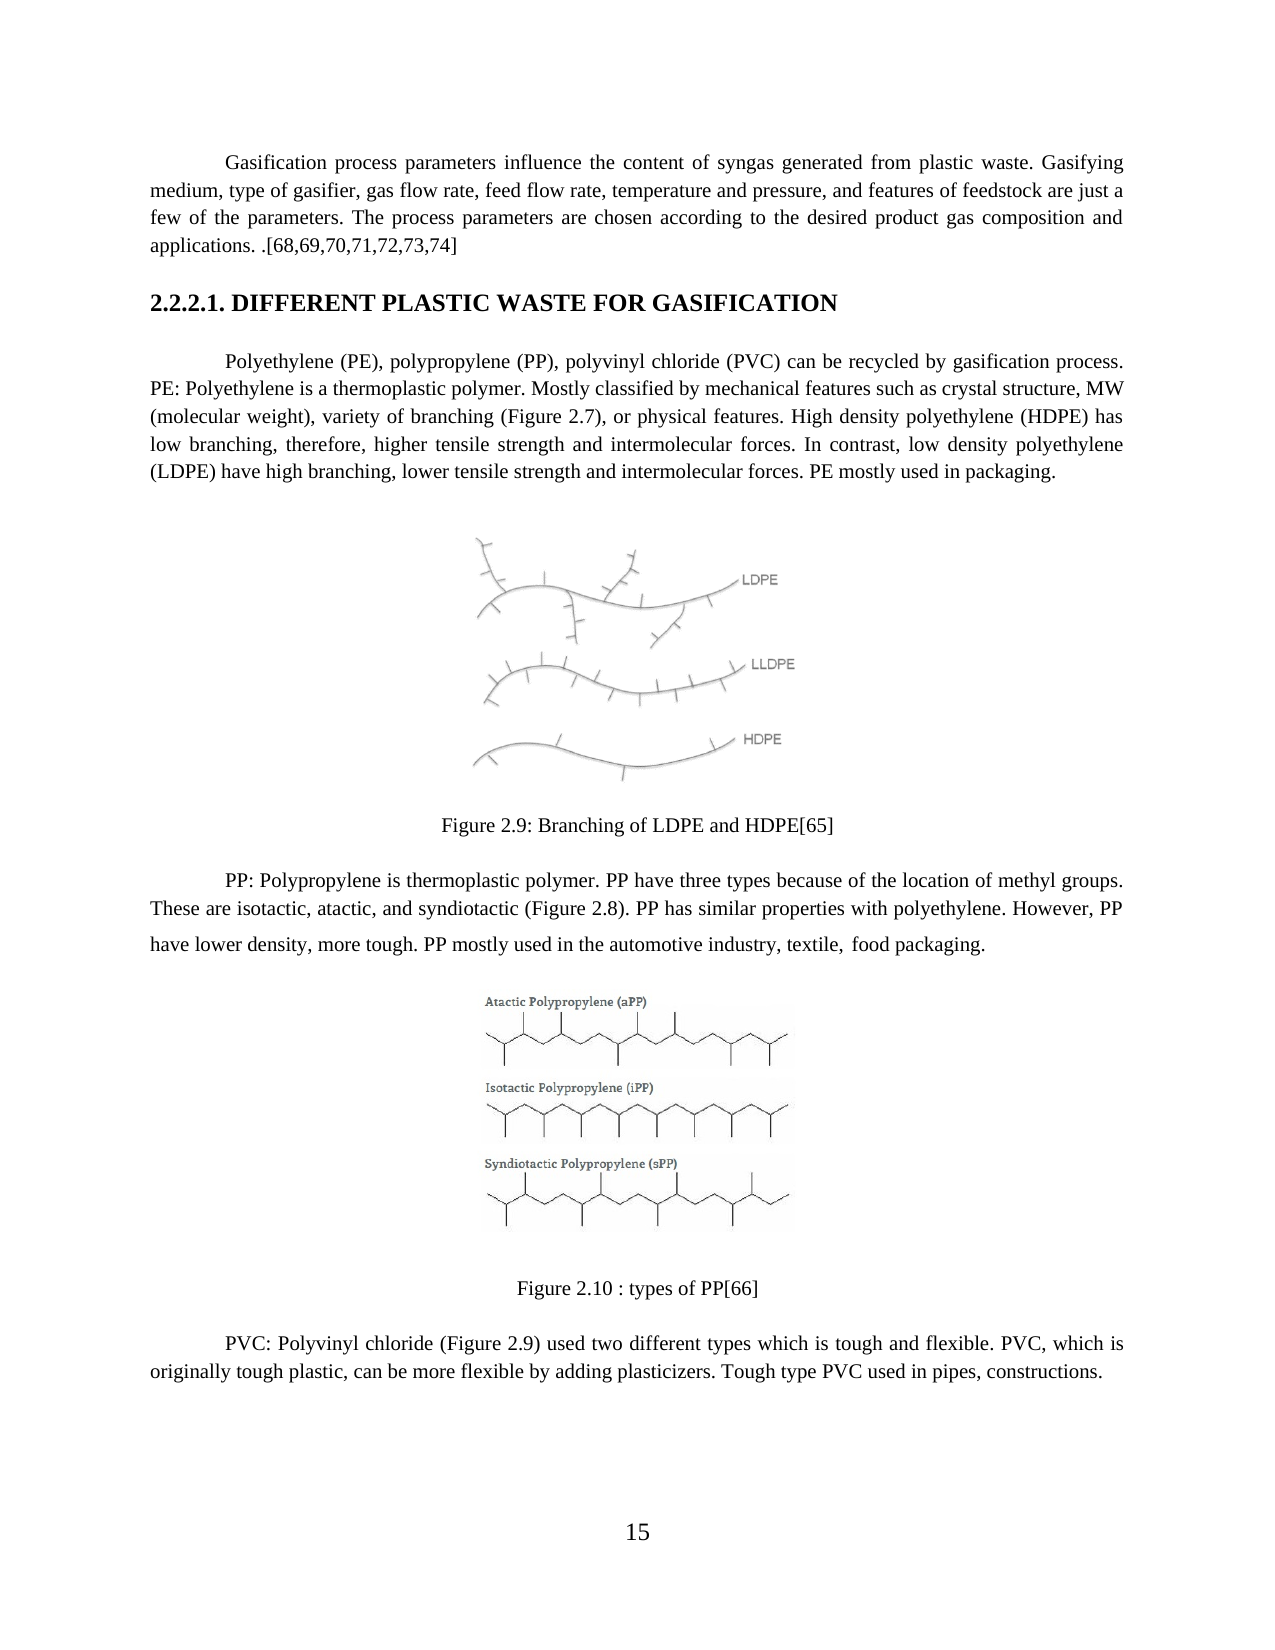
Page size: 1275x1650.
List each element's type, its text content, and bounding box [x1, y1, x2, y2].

text Figure 2.9: Branching of LDPE and HDPE[65] [150, 813, 1125, 837]
picture [462, 514, 813, 809]
text Gasification process parameters influence the content of syngas generated from plastic waste. Gasifying medium, type of gasifier, gas flow rate, feed flow rate, temperature and pressure, and features of feedstock are just a few of the parameters. The process parameters are chosen according to the desired product gas composition and applications. .[68,69,70,71,72,73,74] [150, 150, 1125, 257]
text PVC: Polyvinyl chloride (Figure 2.9) used two different types which is tough and flexible. PVC, which is originally tough plastic, can be more flexible by adding plasticizers. Tough type PVC used in pipes, constructions. [150, 1331, 1125, 1383]
text PP: Polypropylene is thermoplastic polymer. PP have three types because of the location of methyl groups. These are isotactic, atactic, and syndiotactic (Figure 2.8). PP has similar properties with polyethylene. However, PP have lower density, more tough. PP mostly used in the automotive industry, textile, food packaging. [150, 868, 1125, 957]
text Polyethylene (PE), polypropylene (PP), polyvinyl chloride (PVC) can be recycled by gasification process. PE: Polyethylene is a thermoplastic polymer. Mostly classified by mechanical features such as crystal structure, MW (molecular weight), variety of branching (Figure 2.7), or physical features. High density polyethylene (HDPE) has low branching, therefore, higher tensile strength and intermolecular forces. In contrast, low density polyethylene (LDPE) have high branching, lower tensile strength and intermolecular forces. PE mostly used in packaging. [150, 349, 1125, 483]
picture [477, 989, 798, 1239]
text 2.2.2.1. DIFFERENT PLASTIC WASTE FOR GASIFICATION [150, 288, 1125, 317]
text Figure 2.10 : types of PP[66] [150, 1276, 1125, 1300]
